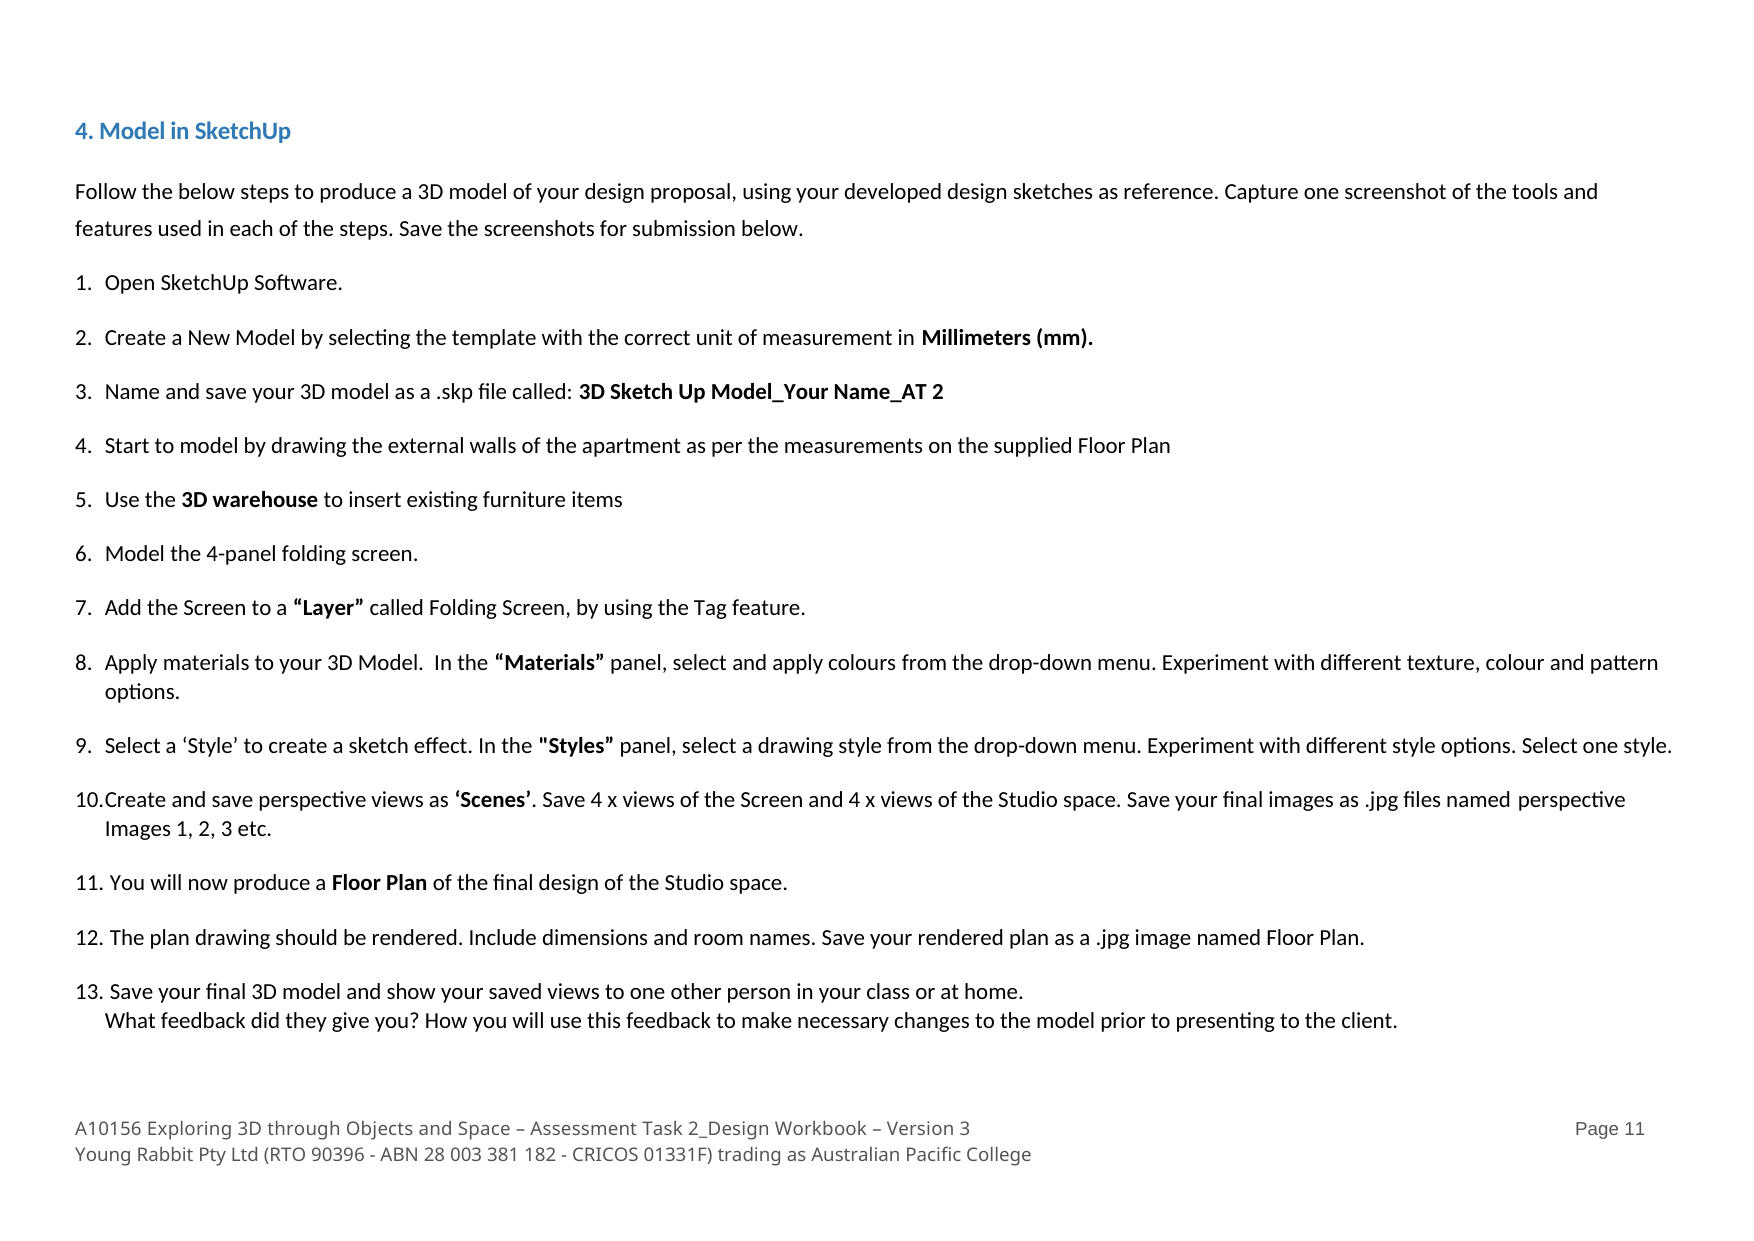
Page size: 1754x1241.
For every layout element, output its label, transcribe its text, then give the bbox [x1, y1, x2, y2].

list Name and save your 3D model as a .skp file called: 3D Sketch Up Model_Your Name_AT 2 [75, 376, 1679, 405]
list The plan drawing should be rendered. Include dimensions and room names. Save your rendered plan as a .jpg image named Floor Plan. [75, 922, 1679, 951]
list Model the 4-panel folding screen. [75, 538, 1679, 567]
list Open SketchUp Software. [75, 267, 1679, 297]
list Use the 3D warehouse to insert existing furniture items [75, 484, 1679, 513]
list Save your final 3D model and show your saved views to one other person in your class or at home. What feedback did they give you? How you will use this feedback to make necessary changes to the model prior to presenting to the client. [75, 976, 1679, 1034]
list Start to model by drawing the external walls of the apartment as per the measurements on the supplied Floor Plan [75, 430, 1679, 459]
list Apply materials to your 3D Model. In the “Materials” panel, select and apply colours from the drop-down menu. Experiment with different texture, colour and pattern options. [75, 647, 1679, 705]
list Create and save perspective views as ‘Scenes’. Save 4 x views of the Screen and 4 x views of the Studio space. Save your final images as .jpg files named perspective Images 1, 2, 3 etc. [75, 784, 1679, 842]
text 4. Model in SketchUp [75, 108, 1679, 145]
list You will now produce a Floor Plan of the final design of the Studio space. [75, 867, 1679, 897]
list Add the Screen to a “Layer” called Folding Screen, by using the Tag feature. [75, 592, 1679, 622]
list Create a New Model by selecting the template with the correct unit of measurement in Millimeters (mm). [75, 322, 1679, 351]
text Follow the below steps to produce a 3D model of your design proposal, using your developed design sketches as reference. Capture one screenshot of the tools and features used in each of the steps. Save the screenshots for submission below. [75, 167, 1679, 242]
list Select a ‘Style’ to create a sketch effect. In the "Styles” panel, select a drawing style from the drop-down menu. Experiment with different style options. Select one style. [75, 730, 1679, 759]
